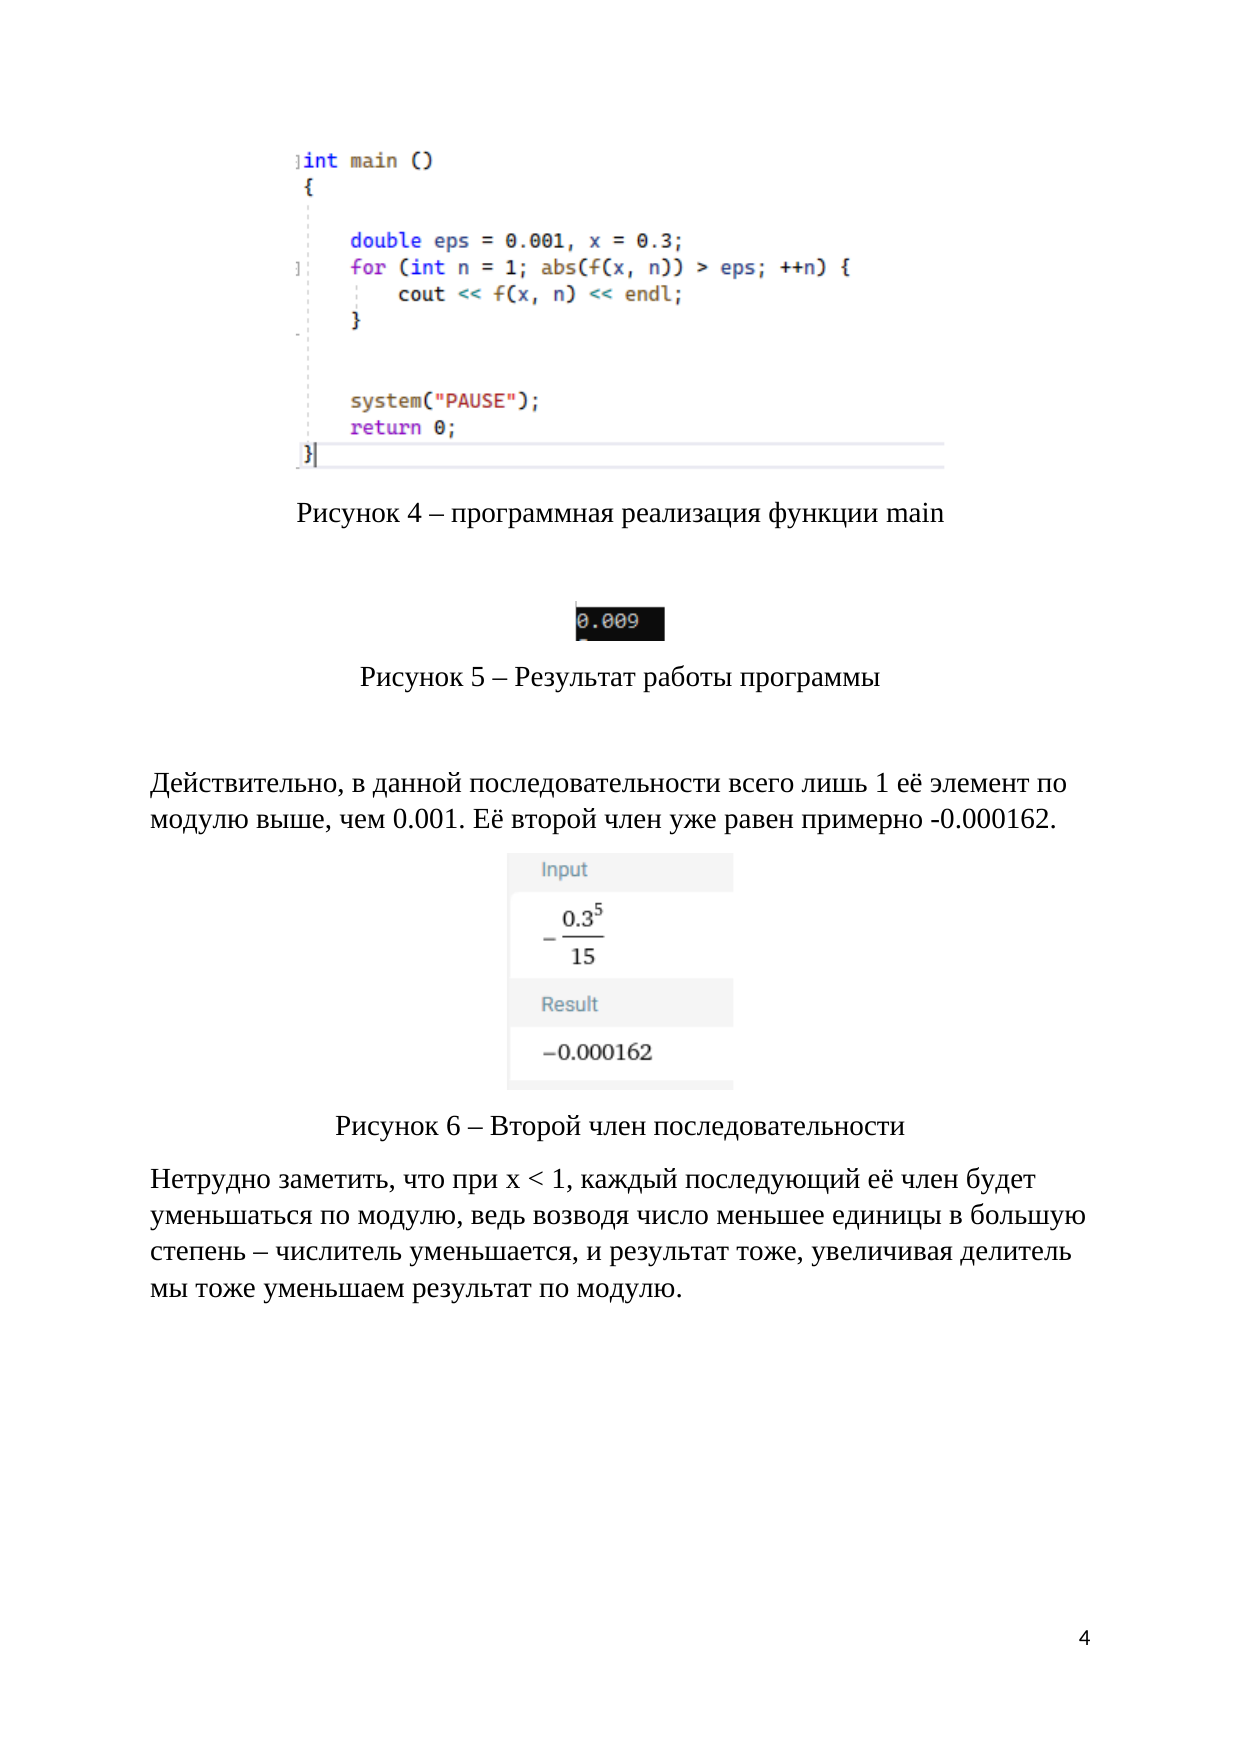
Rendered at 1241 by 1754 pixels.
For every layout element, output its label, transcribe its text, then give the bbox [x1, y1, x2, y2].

picture [295, 150, 945, 477]
text Нетрудно заметить, что при x < 1, каждый последующий её член будет уменьшаться по модулю, ведь возводя число меньшее единицы в большую степень – числитель уменьшается, и результат тоже, увеличивая делитель мы тоже уменьшаем результат по модулю. [150, 1161, 1090, 1303]
text Действительно, в данной последовательности всего лишь 1 её элемент по модулю выше, чем 0.001. Её второй член уже равен примерно -0.000162. [150, 765, 1090, 834]
text Рисунок 4 – программная реализация функции main [150, 496, 1090, 529]
picture [506, 853, 734, 1090]
picture [575, 601, 665, 641]
text Рисунок 6 – Второй член последовательности [150, 1108, 1090, 1142]
text Рисунок 5 – Результат работы программы [150, 659, 1090, 693]
